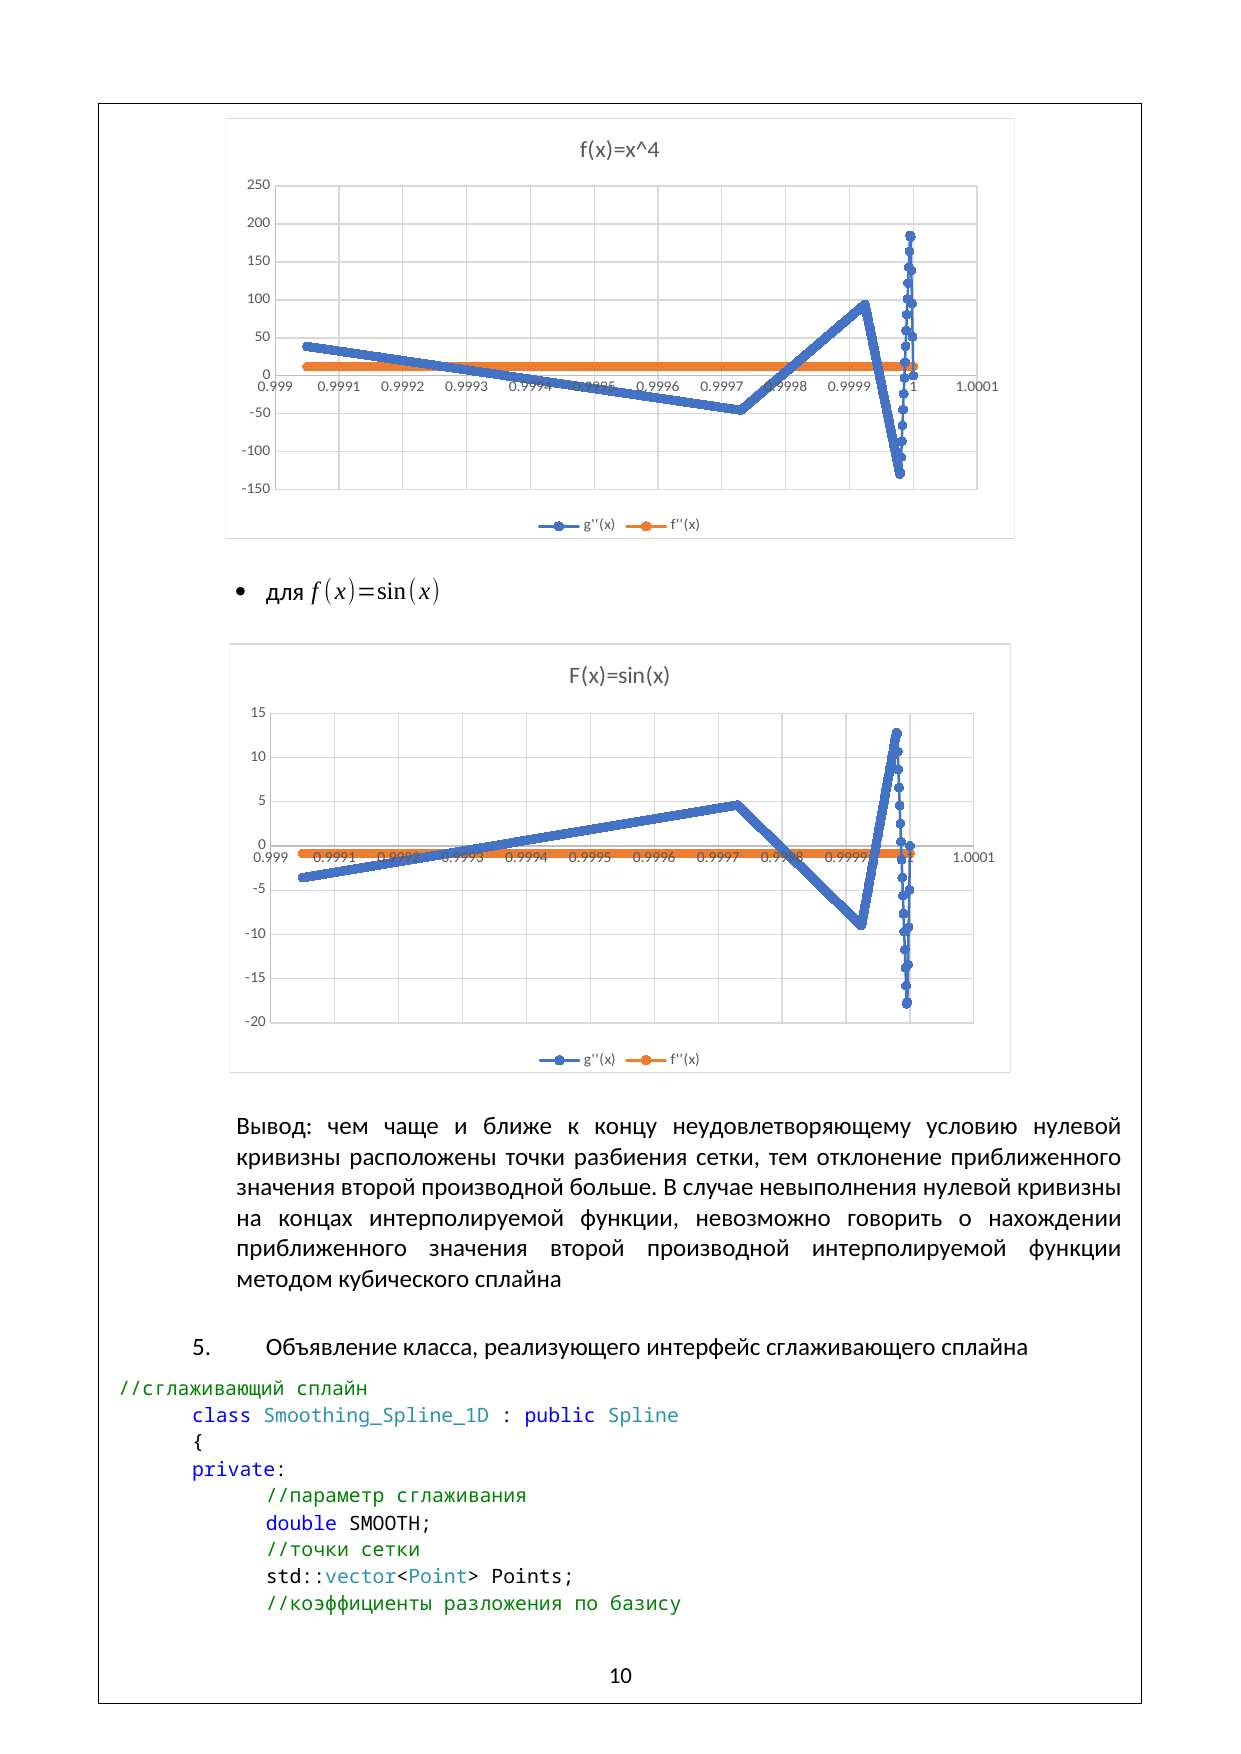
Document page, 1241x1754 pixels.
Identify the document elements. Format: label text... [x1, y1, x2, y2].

text //сглаживающий сплайн [118, 1374, 1122, 1401]
text { [118, 1428, 1122, 1455]
list для [236, 576, 1122, 606]
text //коэффициенты разложения по базису [118, 1590, 1122, 1617]
list Объявление класса, реализующего интерфейс сглаживающего сплайна [192, 1331, 1122, 1361]
text std::vector<Point> Points; [118, 1563, 1122, 1590]
text //параметр сглаживания [118, 1482, 1122, 1509]
text double SMOOTH; [118, 1509, 1122, 1536]
text Вывод: чем чаще и ближе к концу неудовлетворяющему условию нулевой кривизны расположены точки разбиения сетки, тем отклонение приближенного значения второй производной больше. В случае невыполнения нулевой кривизны на концах интерполируемой функции, невозможно говорить о нахождении приближенного значения второй производной интерполируемой функции методом кубического сплайна [236, 1110, 1122, 1293]
text private: [118, 1455, 1122, 1482]
text class Smoothing_Spline_1D : public Spline [118, 1401, 1122, 1428]
text //точки сетки [118, 1536, 1122, 1563]
